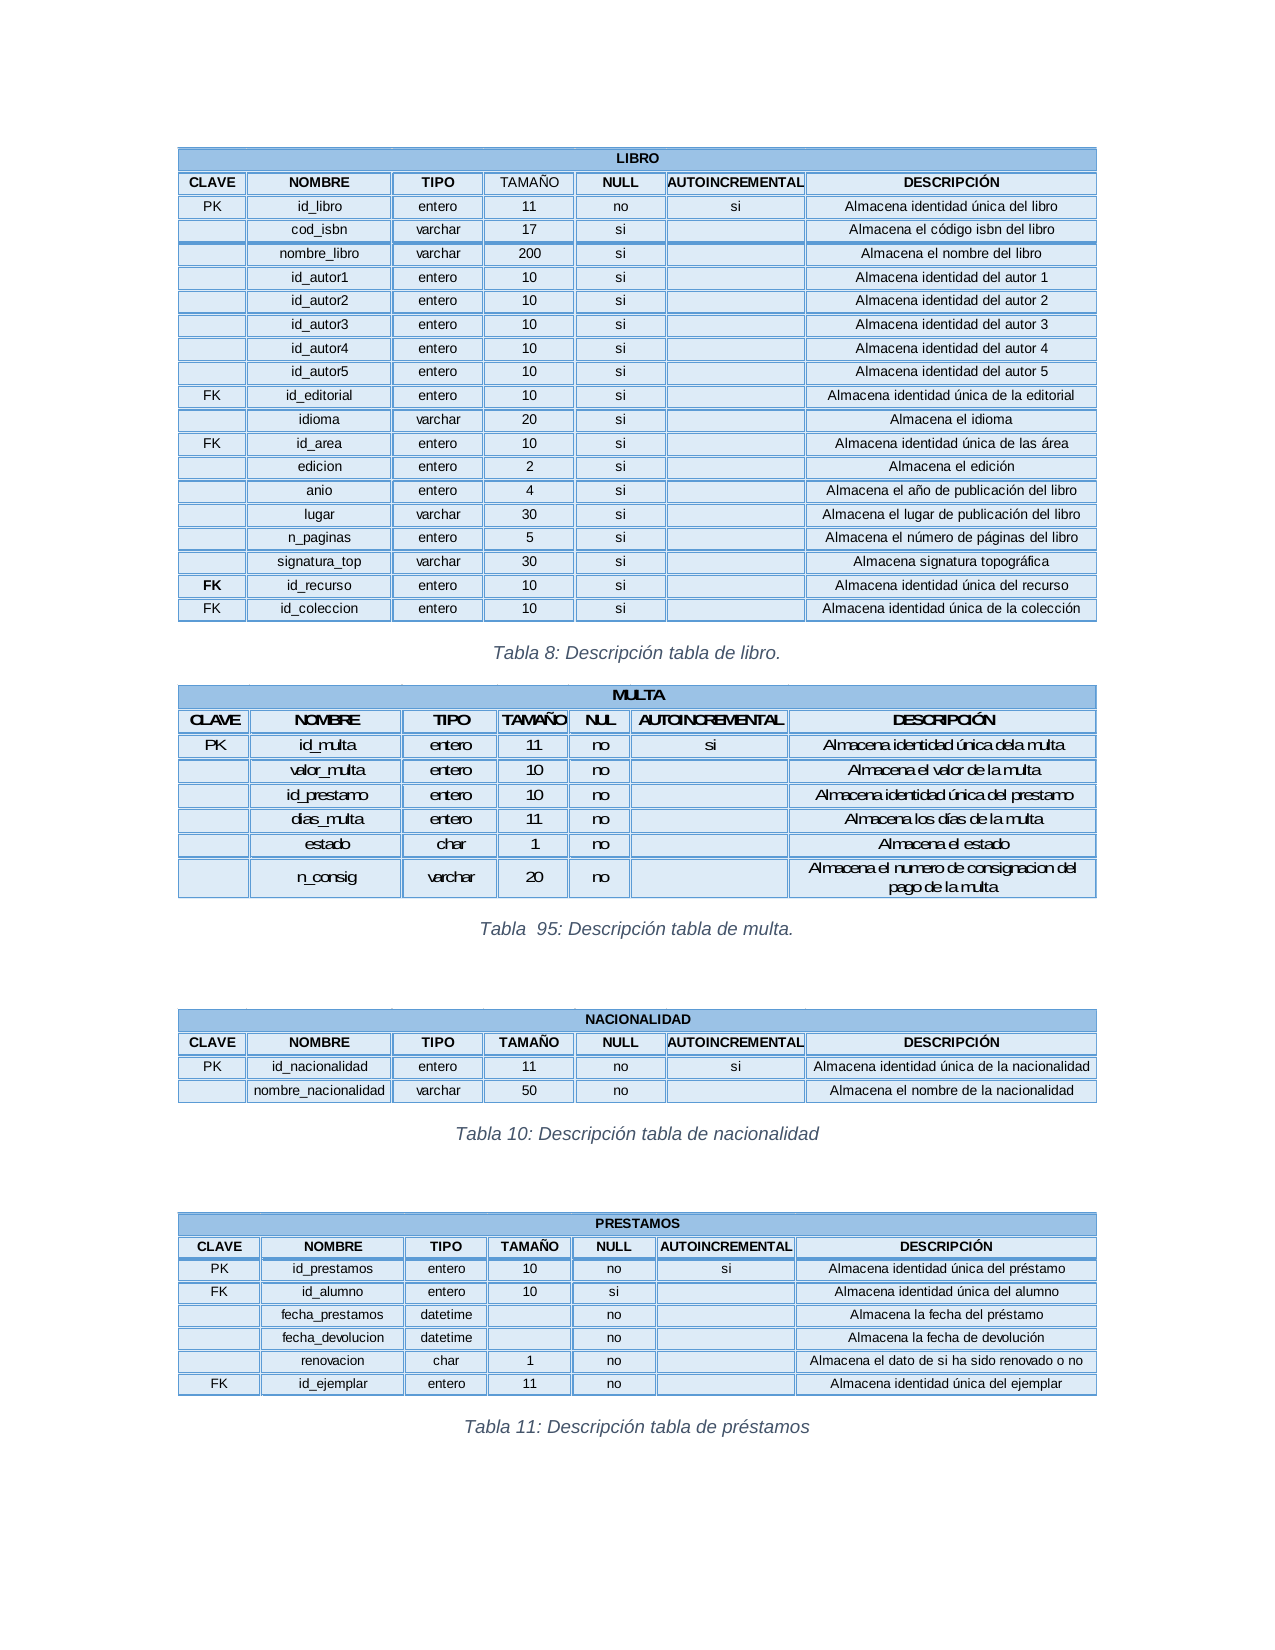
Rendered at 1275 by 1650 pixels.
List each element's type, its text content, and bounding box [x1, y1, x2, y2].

text Tabla 8: Descripción tabla de libro. [177, 642, 1098, 663]
text Tabla 10: Descripción tabla de nacionalidad [177, 1123, 1098, 1144]
text Tabla 9: Descripción tabla de multa. [177, 918, 1098, 940]
text Tabla 11: Descripción tabla de préstamos [177, 1416, 1098, 1437]
